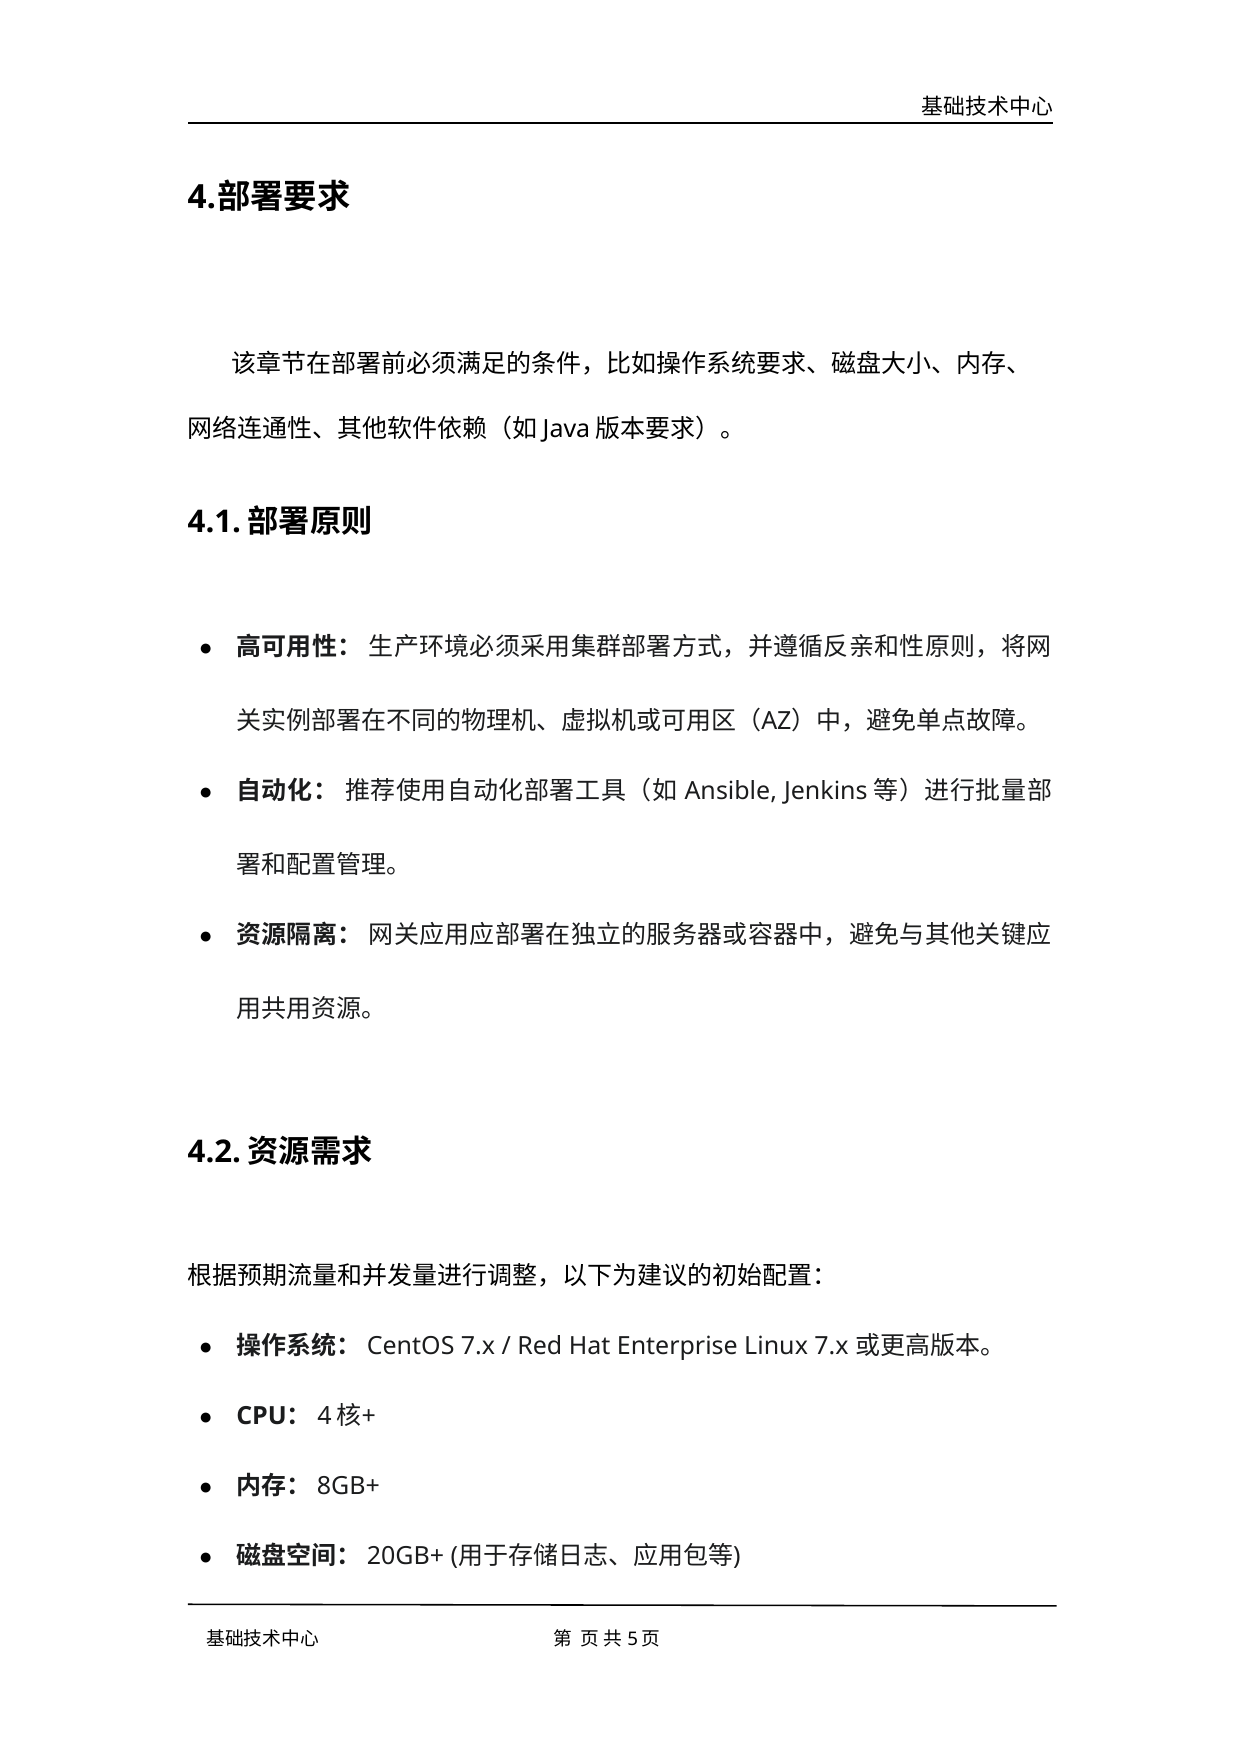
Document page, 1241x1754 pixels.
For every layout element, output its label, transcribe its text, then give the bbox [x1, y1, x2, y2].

subtitle 资源需求 [187, 1116, 1053, 1181]
list CPU： 4核+ [198, 1381, 1053, 1446]
text 该章节在部署前必须满足的条件，比如操作系统要求、磁盘大小、内存、网络连通性、其他软件依赖（如Java版本要求）。 [187, 329, 1053, 459]
list 自动化： 推荐使用自动化部署工具（如Ansible, Jenkins等）进行批量部署和配置管理。 [198, 756, 1053, 895]
subtitle 部署要求 [187, 162, 1053, 227]
list 高可用性： 生产环境必须采用集群部署方式，并遵循反亲和性原则，将网关实例部署在不同的物理机、虚拟机或可用区（AZ）中，避免单点故障。 [198, 612, 1053, 751]
list 操作系统： CentOS 7.x / Red Hat Enterprise Linux 7.x 或更高版本。 [198, 1311, 1053, 1376]
list 磁盘空间： 20GB+ (用于存储日志、应用包等) [198, 1521, 1053, 1586]
list 资源隔离： 网关应用应部署在独立的服务器或容器中，避免与其他关键应用共用资源。 [198, 900, 1053, 1039]
subtitle 部署原则 [187, 487, 1053, 552]
text 根据预期流量和并发量进行调整，以下为建议的初始配置： [187, 1241, 1053, 1306]
list 内存： 8GB+ [198, 1451, 1053, 1516]
